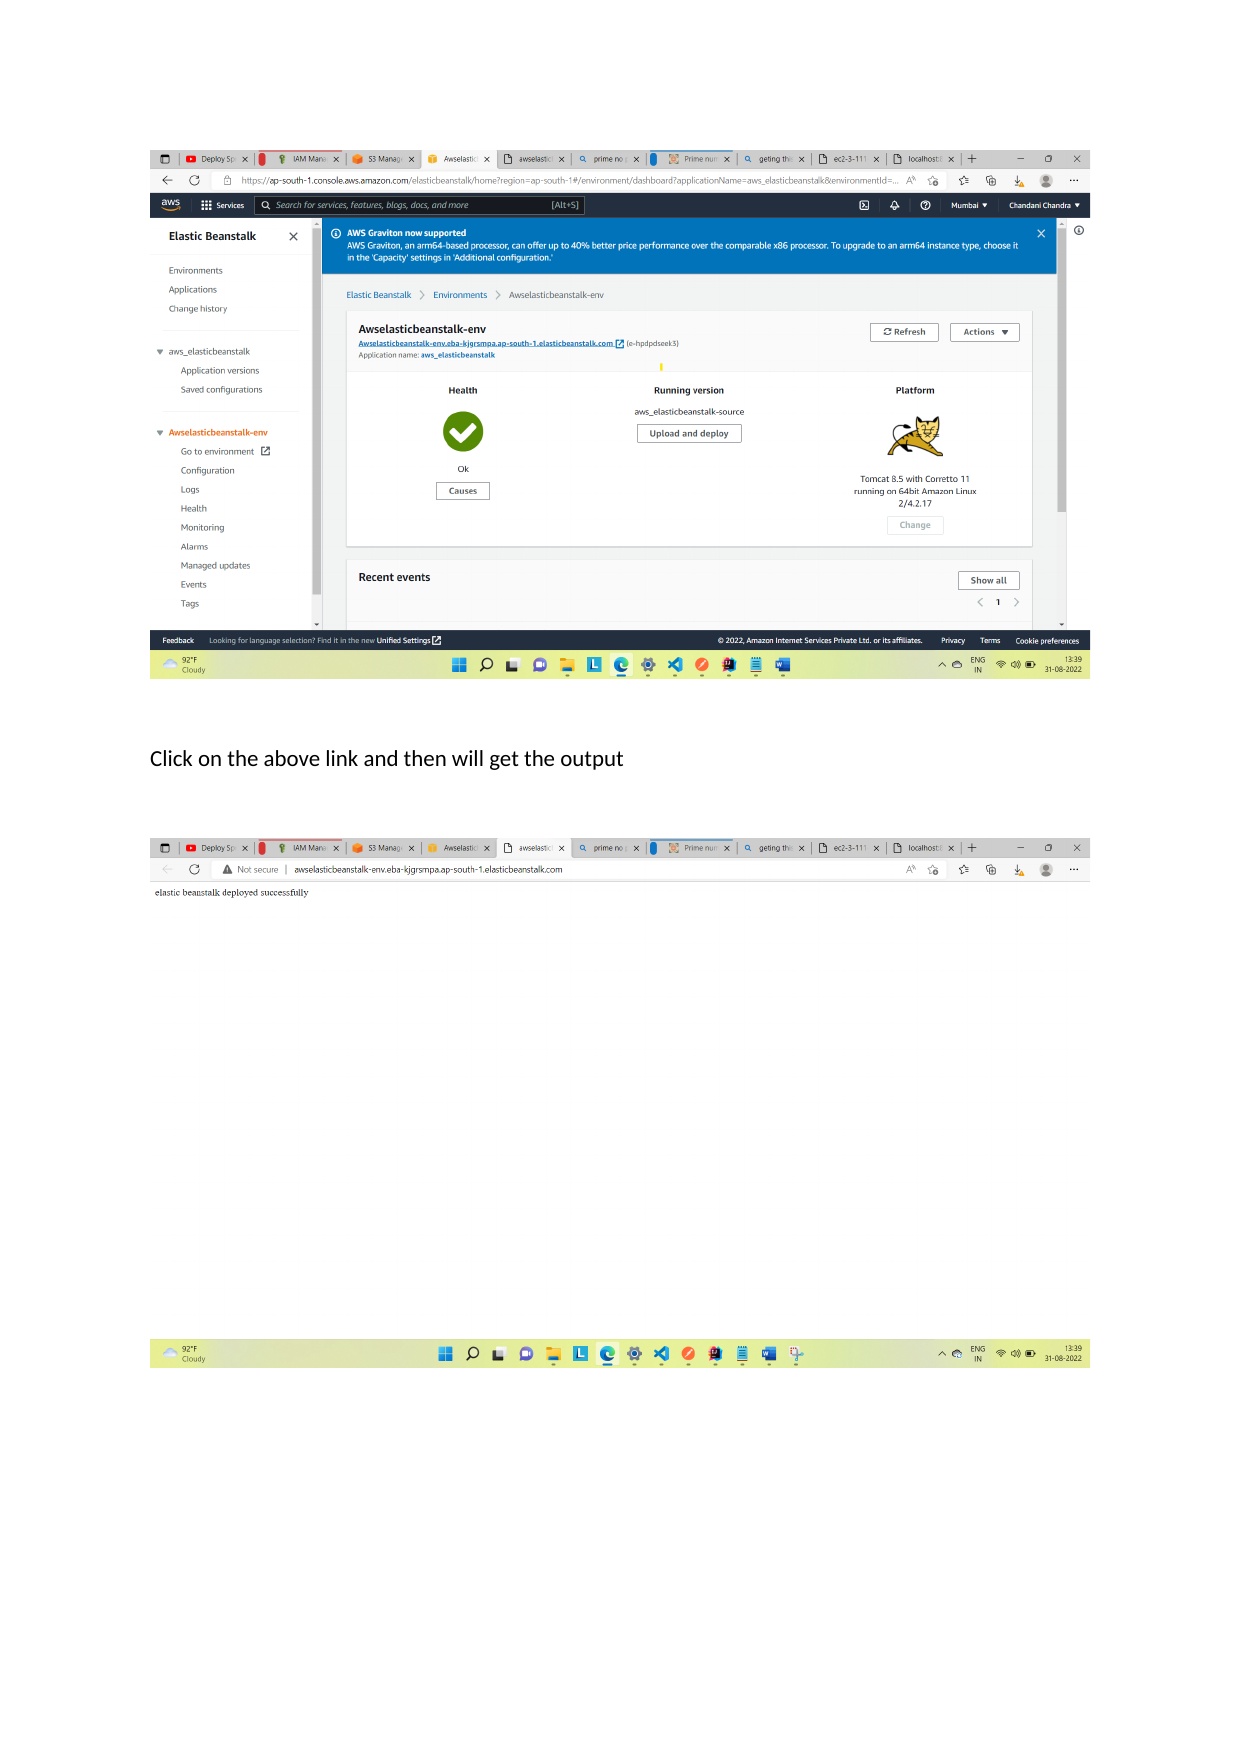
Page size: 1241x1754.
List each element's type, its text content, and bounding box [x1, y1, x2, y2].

picture [150, 150, 1091, 679]
picture [150, 838, 1091, 1368]
text Click on the above link and then will get the output [150, 744, 1090, 773]
